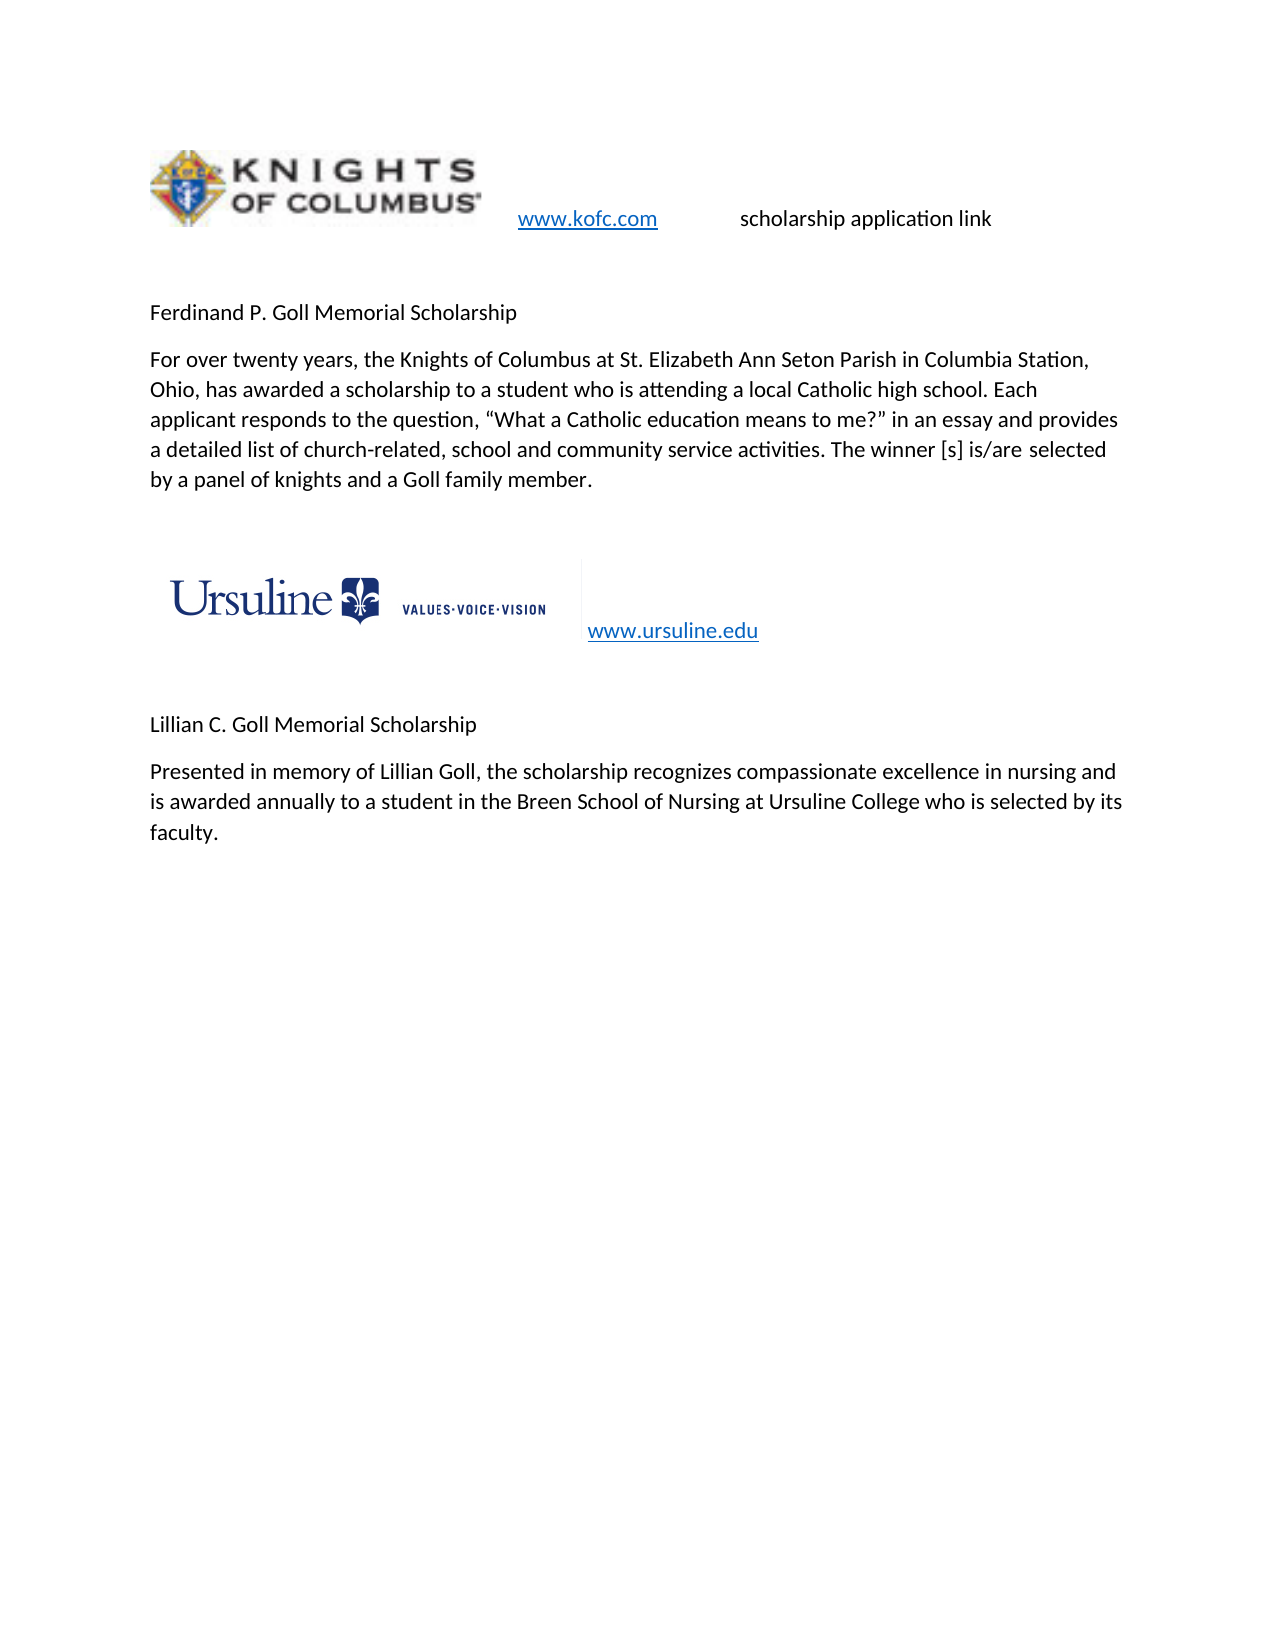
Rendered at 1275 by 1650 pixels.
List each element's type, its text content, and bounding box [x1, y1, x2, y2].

text For over twenty years, the Knights of Columbus at St. Elizabeth Ann Seton Parish in Columbia Station, Ohio, has awarded a scholarship to a student who is attending a local Catholic high school. Each applicant responds to the question, “What a Catholic education means to me?” in an essay and provides a detailed list of church-related, school and community service activities. The winner [s] is/are selected by a panel of knights and a Goll family member. [150, 345, 1125, 494]
text Lillian C. Goll Memorial Scholarship [150, 710, 1125, 738]
picture [150, 559, 582, 639]
text Presented in memory of Lillian Goll, the scholarship recognizes compassionate excellence in nursing and is awarded annually to a student in the Breen School of Nursing at Ursuline College who is selected by its faculty. [150, 757, 1125, 846]
text Ferdinand P. Goll Memorial Scholarship [150, 298, 1125, 326]
picture [150, 150, 482, 227]
